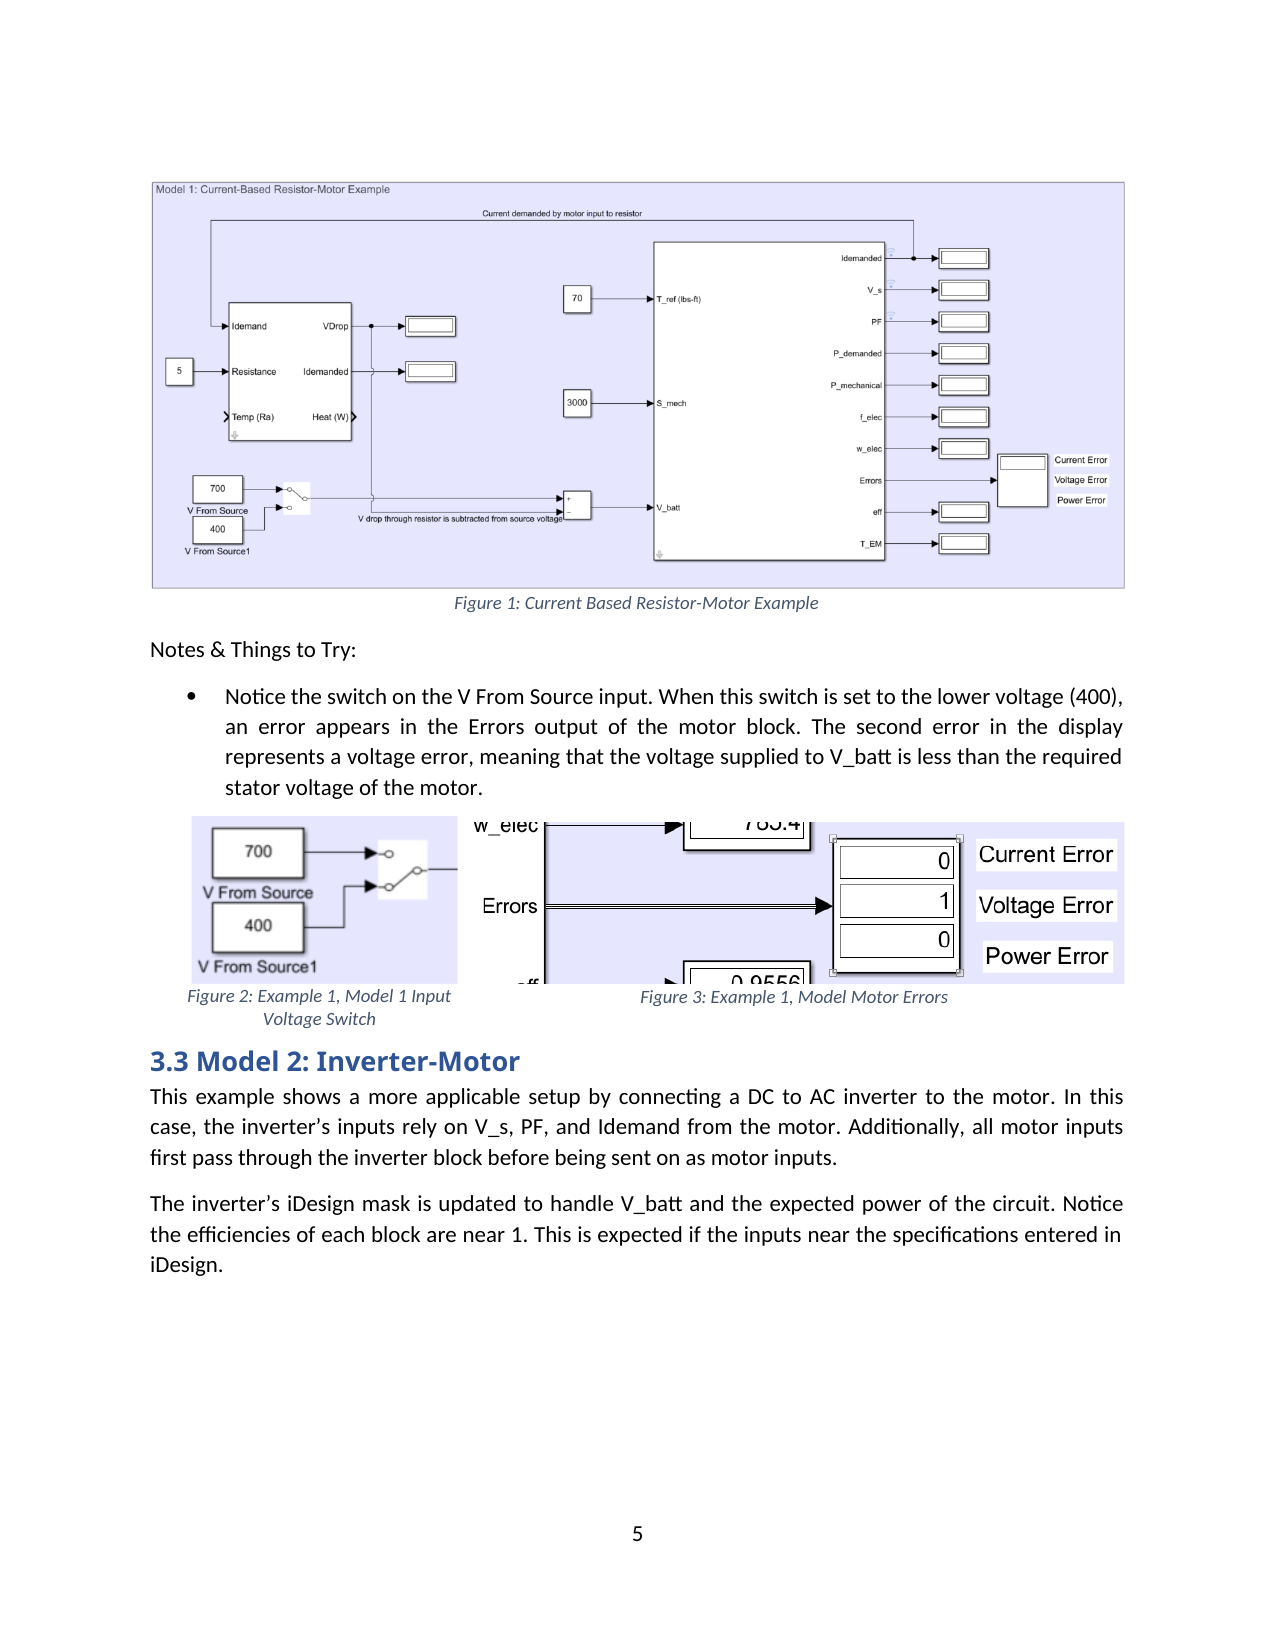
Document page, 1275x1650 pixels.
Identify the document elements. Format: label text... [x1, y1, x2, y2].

text The inverter’s iDesign mask is updated to handle V_batt and the expected power of the circuit. Notice the efficiencies of each block are near 1. This is expected if the inputs near the specifications entered in iDesign. [150, 1189, 1125, 1278]
text This example shows a more applicable setup by connecting a DC to AC inverter to the motor. In this case, the inverter’s inputs rely on V_s, PF, and Idemand from the motor. Additionally, all motor inputs first pass through the inverter block before being sent on as motor inputs. [150, 1082, 1125, 1171]
text Figure 1: Current Based Resistor-Motor Example [150, 591, 1125, 614]
list Notice the switch on the V From Source input. When this switch is set to the lower voltage (400), an error appears in the Errors output of the motor block. The second error in the display represents a voltage error, meaning that the voltage supplied to V_batt is less than the required stator voltage of the motor. [187, 682, 1125, 801]
picture [191, 816, 458, 984]
picture [150, 180, 1125, 590]
text Notes & Things to Try: [150, 635, 1125, 663]
picture [461, 822, 1125, 984]
